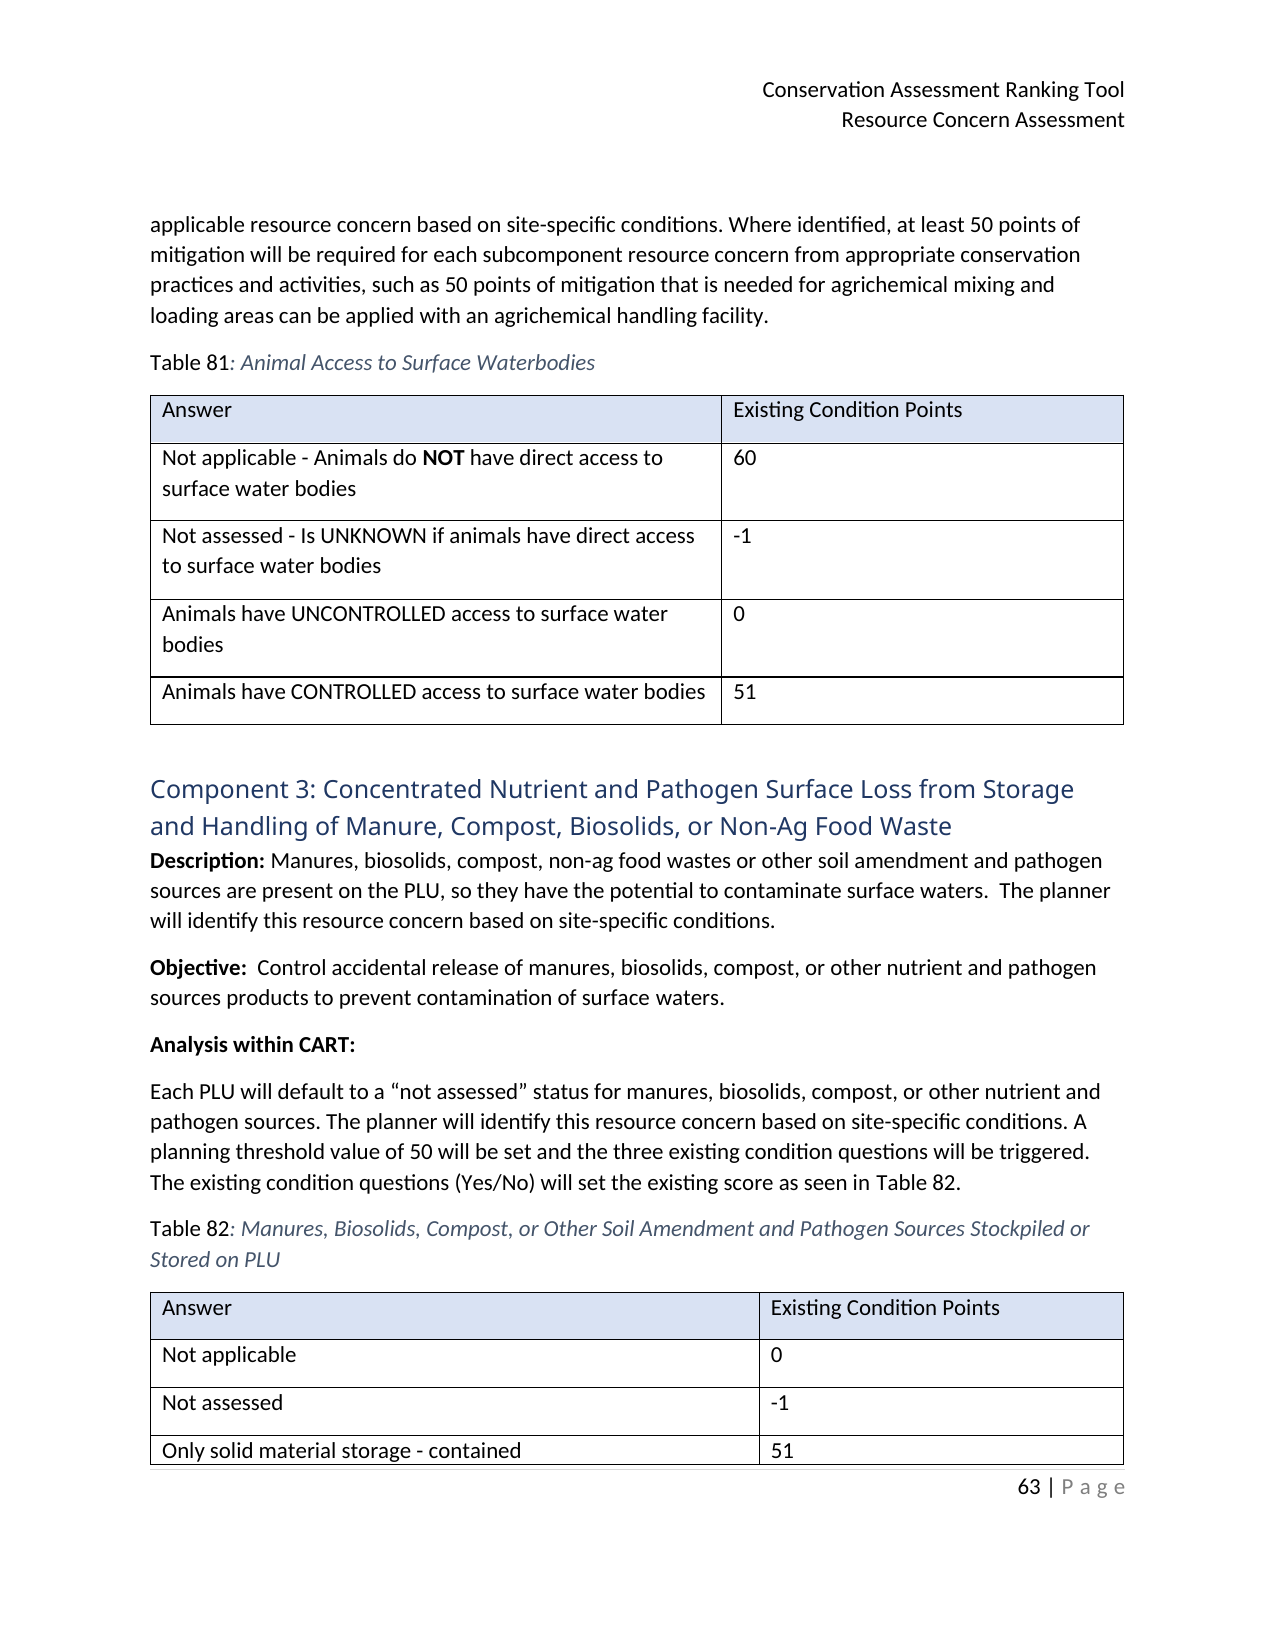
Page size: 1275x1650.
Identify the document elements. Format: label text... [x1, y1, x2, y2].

table_cell Not applicable [151, 1340, 759, 1387]
table_cell Not applicable - Animals do NOT have direct access to surface water bodies [151, 444, 721, 520]
text Description: Manures, biosolids, compost, non-ag food wastes or other soil amendment and pathogen sources are present on the PLU, so they have the potential to contaminate surface waters. The planner will identify this resource concern based on site-specific conditions. [150, 846, 1125, 934]
subtitle Component 3: Concentrated Nutrient and Pathogen Surface Loss from Storage and Handling of Manure, Compost, Biosolids, or Non-Ag Food Waste [150, 772, 1125, 843]
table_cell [151, 1436, 759, 1464]
text Table 82: Manures, Biosolids, Compost, or Other Soil Amendment and Pathogen Sources Stockpiled or Stored on PLU [150, 1214, 1125, 1273]
table_cell Not assessed [151, 1388, 759, 1435]
table_cell 51 [760, 1436, 1123, 1464]
text Analysis within CART: [150, 1030, 1125, 1058]
table_header Existing Condition Points [760, 1293, 1123, 1339]
table_header Answer [151, 1293, 759, 1339]
table_cell -1 [722, 521, 1123, 598]
table_cell 0 [760, 1340, 1123, 1387]
text Table 81: Animal Access to Surface Waterbodies [150, 348, 1125, 376]
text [150, 210, 1125, 329]
table_cell 51 [722, 678, 1123, 724]
table_header Existing Condition Points [722, 396, 1123, 442]
table_cell 0 [722, 600, 1123, 676]
text Each PLU will default to a “not assessed” status for manures, biosolids, compost, or other nutrient and pathogen sources. The planner will identify this resource concern based on site-specific conditions. A planning threshold value of 50 will be set and the three existing condition questions will be triggered. The existing condition questions (Yes/No) will set the existing score as seen in Table 82. [150, 1077, 1125, 1196]
table_cell Not assessed - Is UNKNOWN if animals have direct access to surface water bodies [151, 521, 721, 598]
table_cell -1 [760, 1388, 1123, 1435]
text Objective: Control accidental release of manures, biosolids, compost, or other nutrient and pathogen sources products to prevent contamination of surface waters. [150, 953, 1125, 1011]
table_header Answer [151, 396, 721, 442]
table_cell Animals have UNCONTROLLED access to surface water bodies [151, 600, 721, 676]
table_cell Animals have CONTROLLED access to surface water bodies [151, 678, 721, 724]
table_cell 60 [722, 444, 1123, 520]
